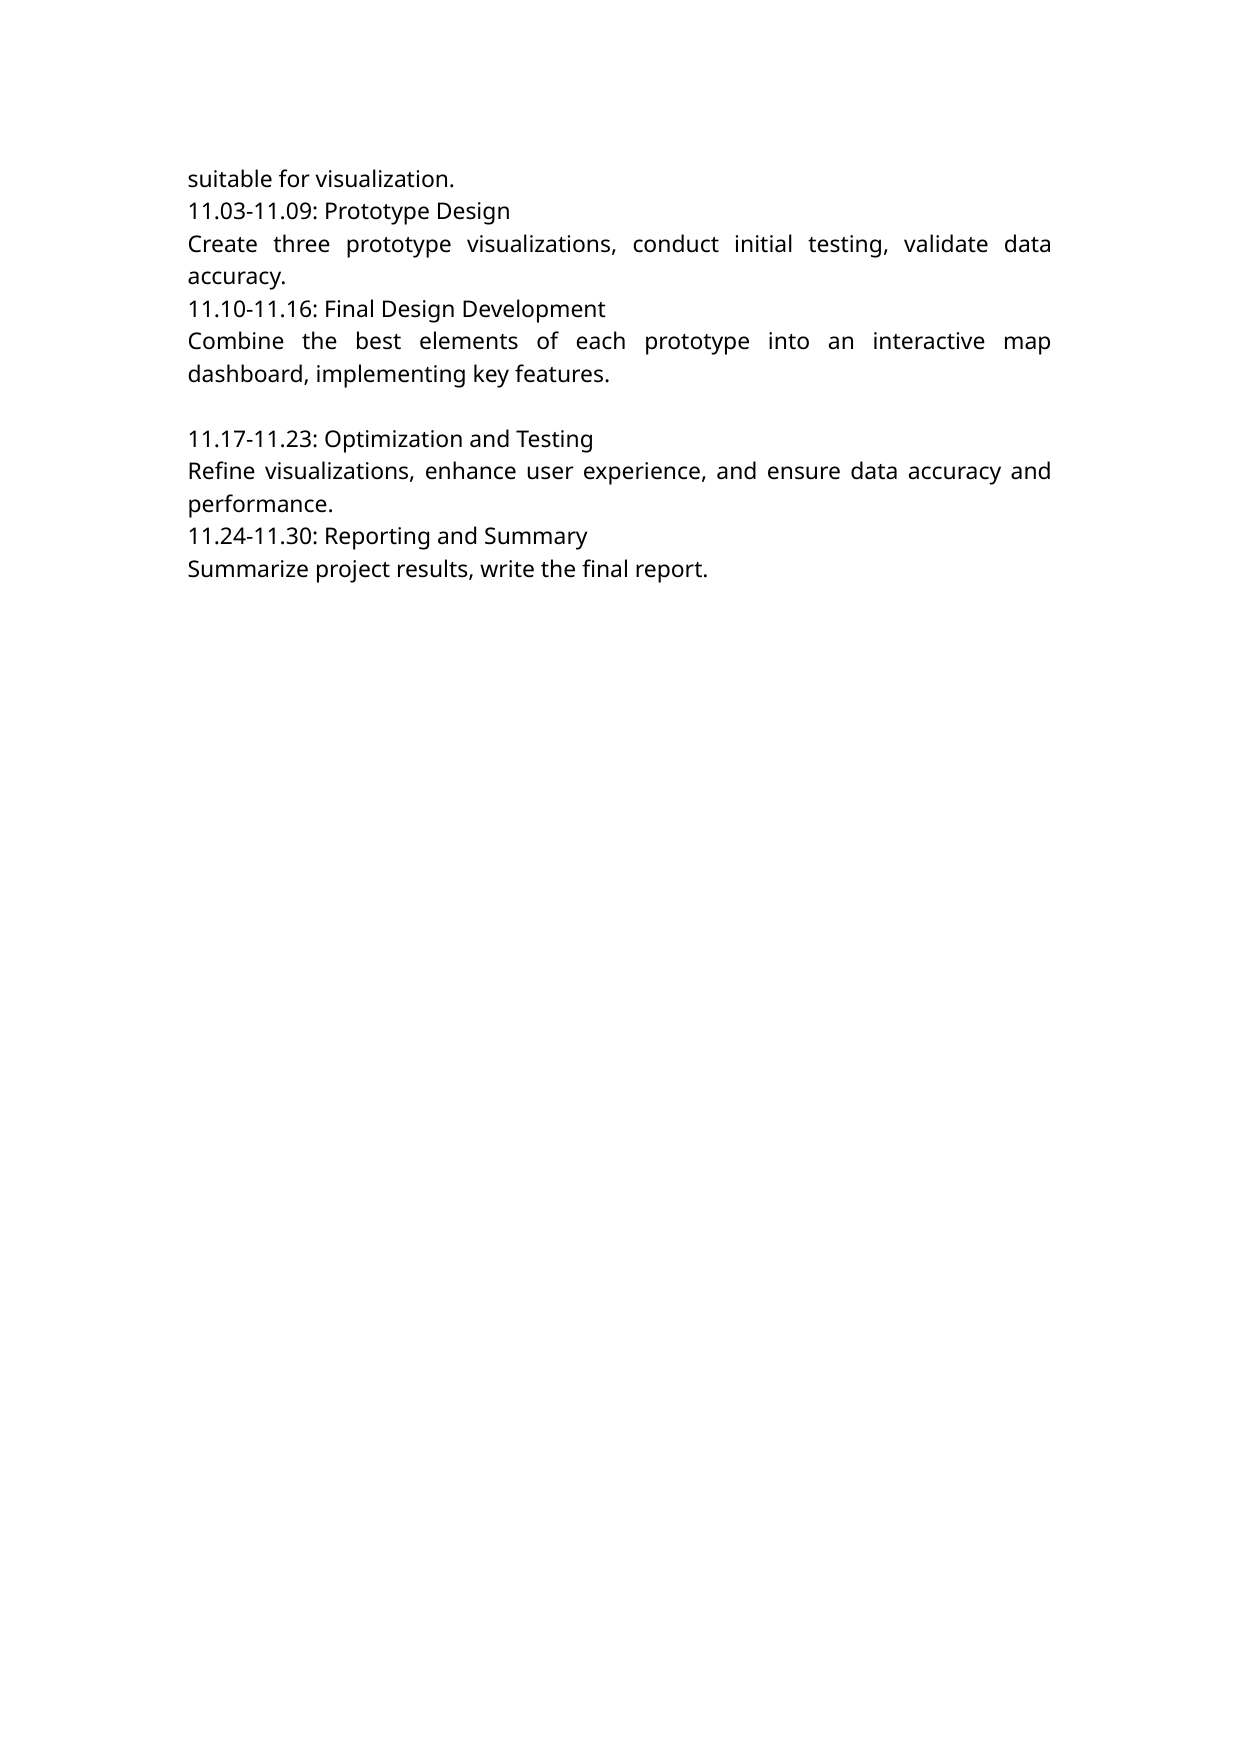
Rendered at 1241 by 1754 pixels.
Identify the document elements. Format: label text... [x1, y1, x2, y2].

text Refine visualizations, enhance user experience, and ensure data accuracy and performance. [187, 454, 1053, 519]
text Create three prototype visualizations, conduct initial testing, validate data accuracy. [187, 227, 1053, 292]
text 11.10-11.16: Final Design Development [187, 292, 1053, 324]
text Summarize project results, write the final report. [187, 552, 1053, 584]
text 11.17-11.23: Optimization and Testing [187, 422, 1053, 454]
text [187, 162, 1053, 194]
text 11.24-11.30: Reporting and Summary [187, 519, 1053, 552]
text Combine the best elements of each prototype into an interactive map dashboard, implementing key features. [187, 324, 1053, 389]
text 11.03-11.09: Prototype Design [187, 194, 1053, 227]
